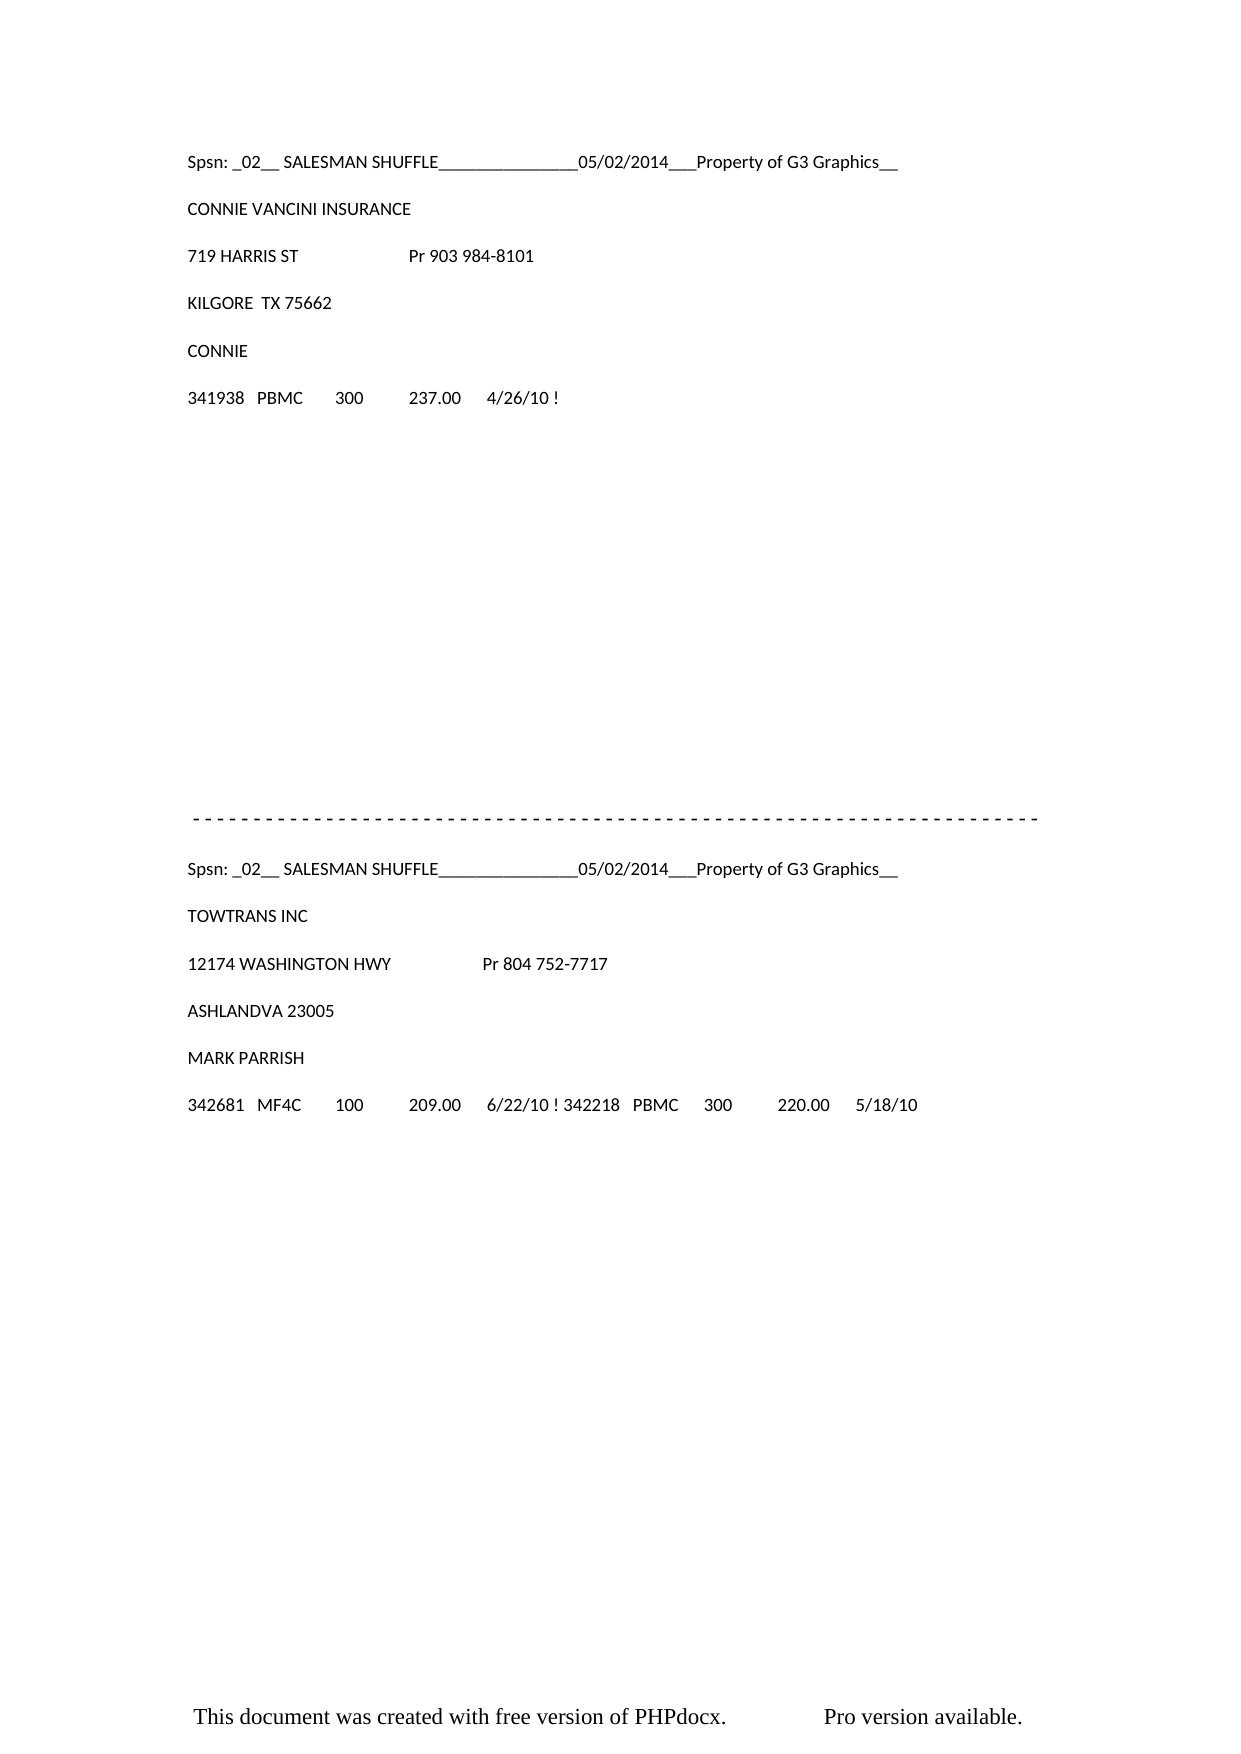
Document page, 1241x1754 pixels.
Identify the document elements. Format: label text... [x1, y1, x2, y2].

text - - - - - - - - - - - - - - - - - - - - - - - - - - - - - - - - - - - - - - - - - - - - - - - - - - - - - - - - - - - - - - - - - - - - - - [187, 804, 1053, 832]
text 719 HARRIS ST Pr 903 984-8101 [187, 244, 1053, 267]
text MARK PARRISH [187, 1046, 1053, 1069]
text 341938 PBMC 300 237.00 4/26/10 ! [187, 386, 1053, 409]
text KILGORE TX 75662 [187, 292, 1053, 314]
text Spsn: _02__ SALESMAN SHUFFLE_______________05/02/2014___Property of G3 Graphics__ [187, 857, 1053, 880]
text TOWTRANS INC [187, 904, 1053, 927]
text ASHLAND VA 23005 [187, 999, 1053, 1022]
text CONNIE [187, 339, 1053, 362]
text 12174 WASHINGTON HWY Pr 804 752-7717 [187, 952, 1053, 974]
text CONNIE VANCINI INSURANCE [187, 197, 1053, 220]
text 342681 MF4C 100 209.00 6/22/10 ! 342218 PBMC 300 220.00 5/18/10 [187, 1093, 1053, 1116]
text Spsn: _02__ SALESMAN SHUFFLE_______________05/02/2014___Property of G3 Graphics__ [187, 150, 1053, 173]
